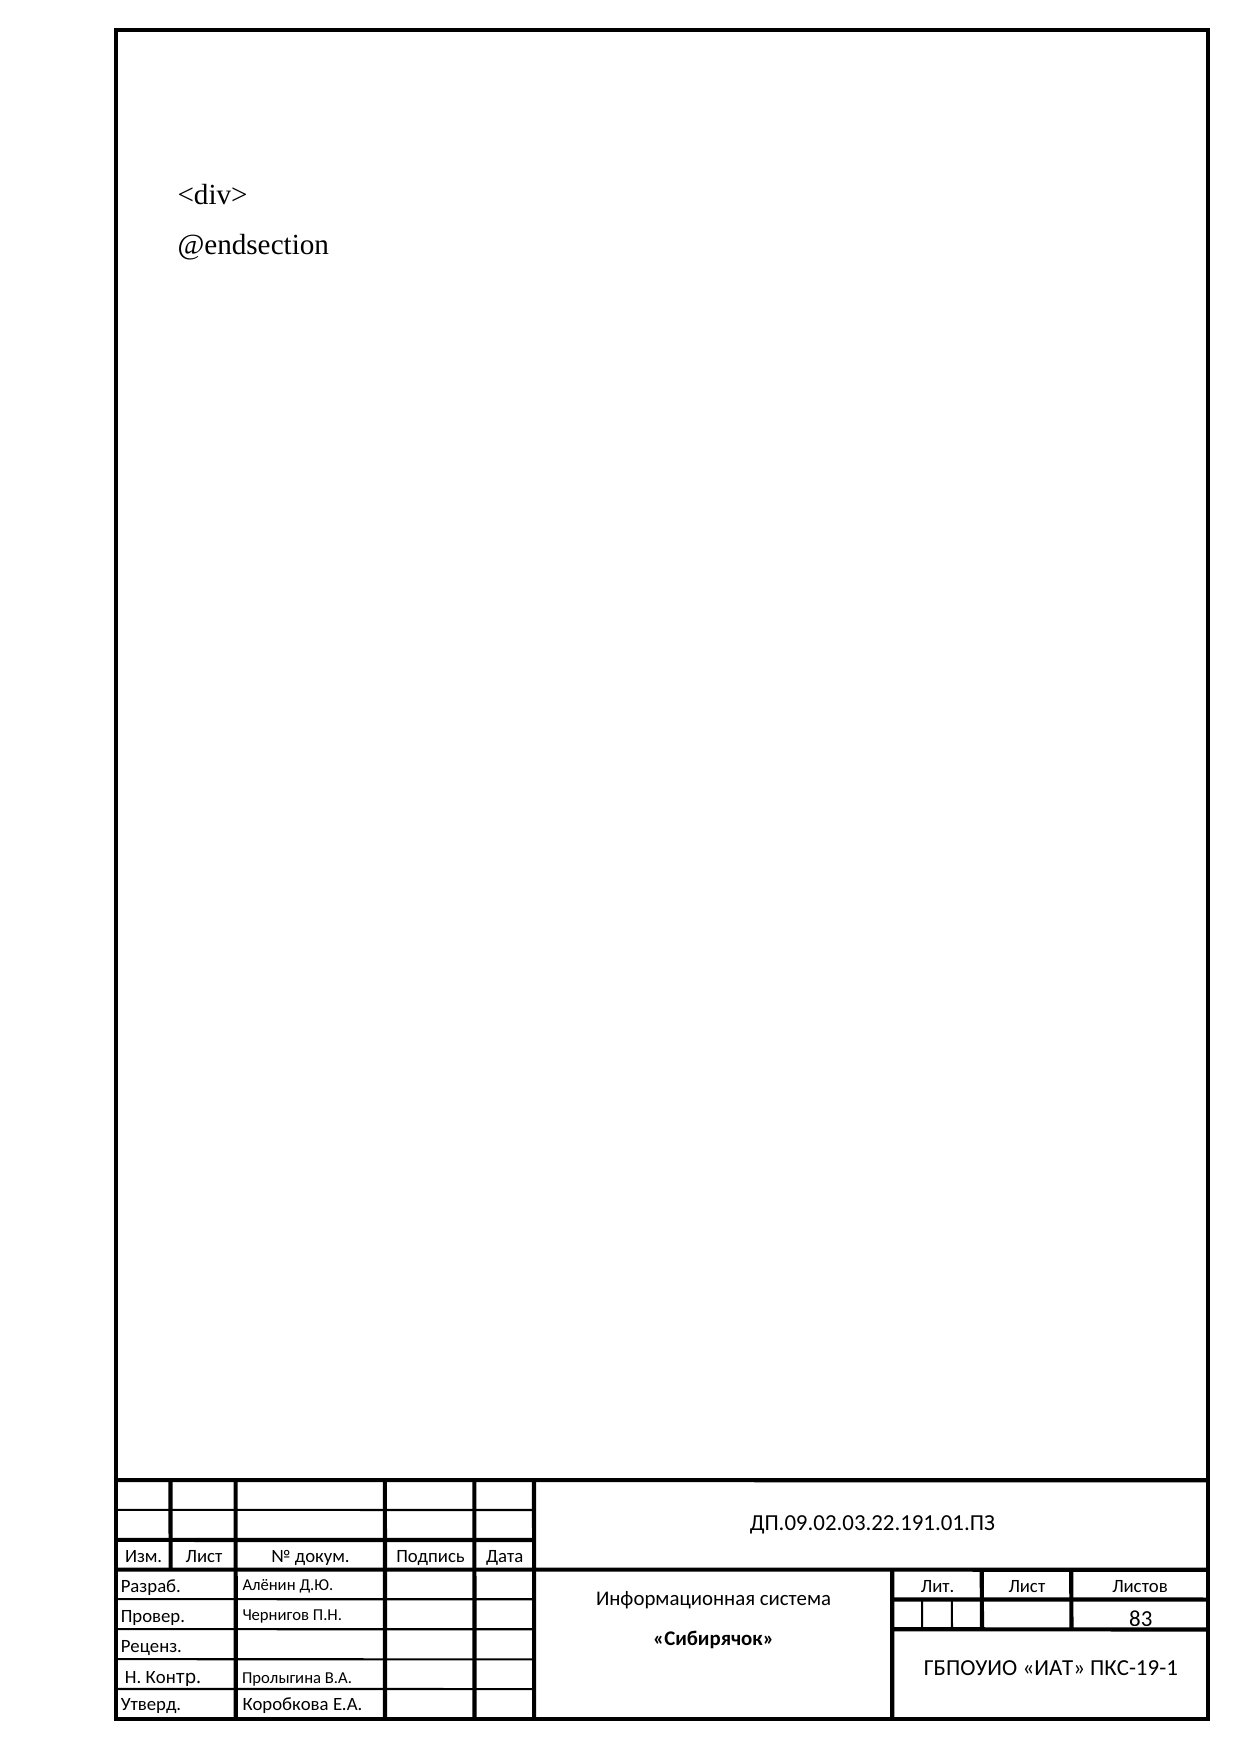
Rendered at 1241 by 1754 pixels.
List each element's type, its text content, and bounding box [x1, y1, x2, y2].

text <div> [177, 177, 1152, 210]
text @endsection [177, 227, 1152, 261]
